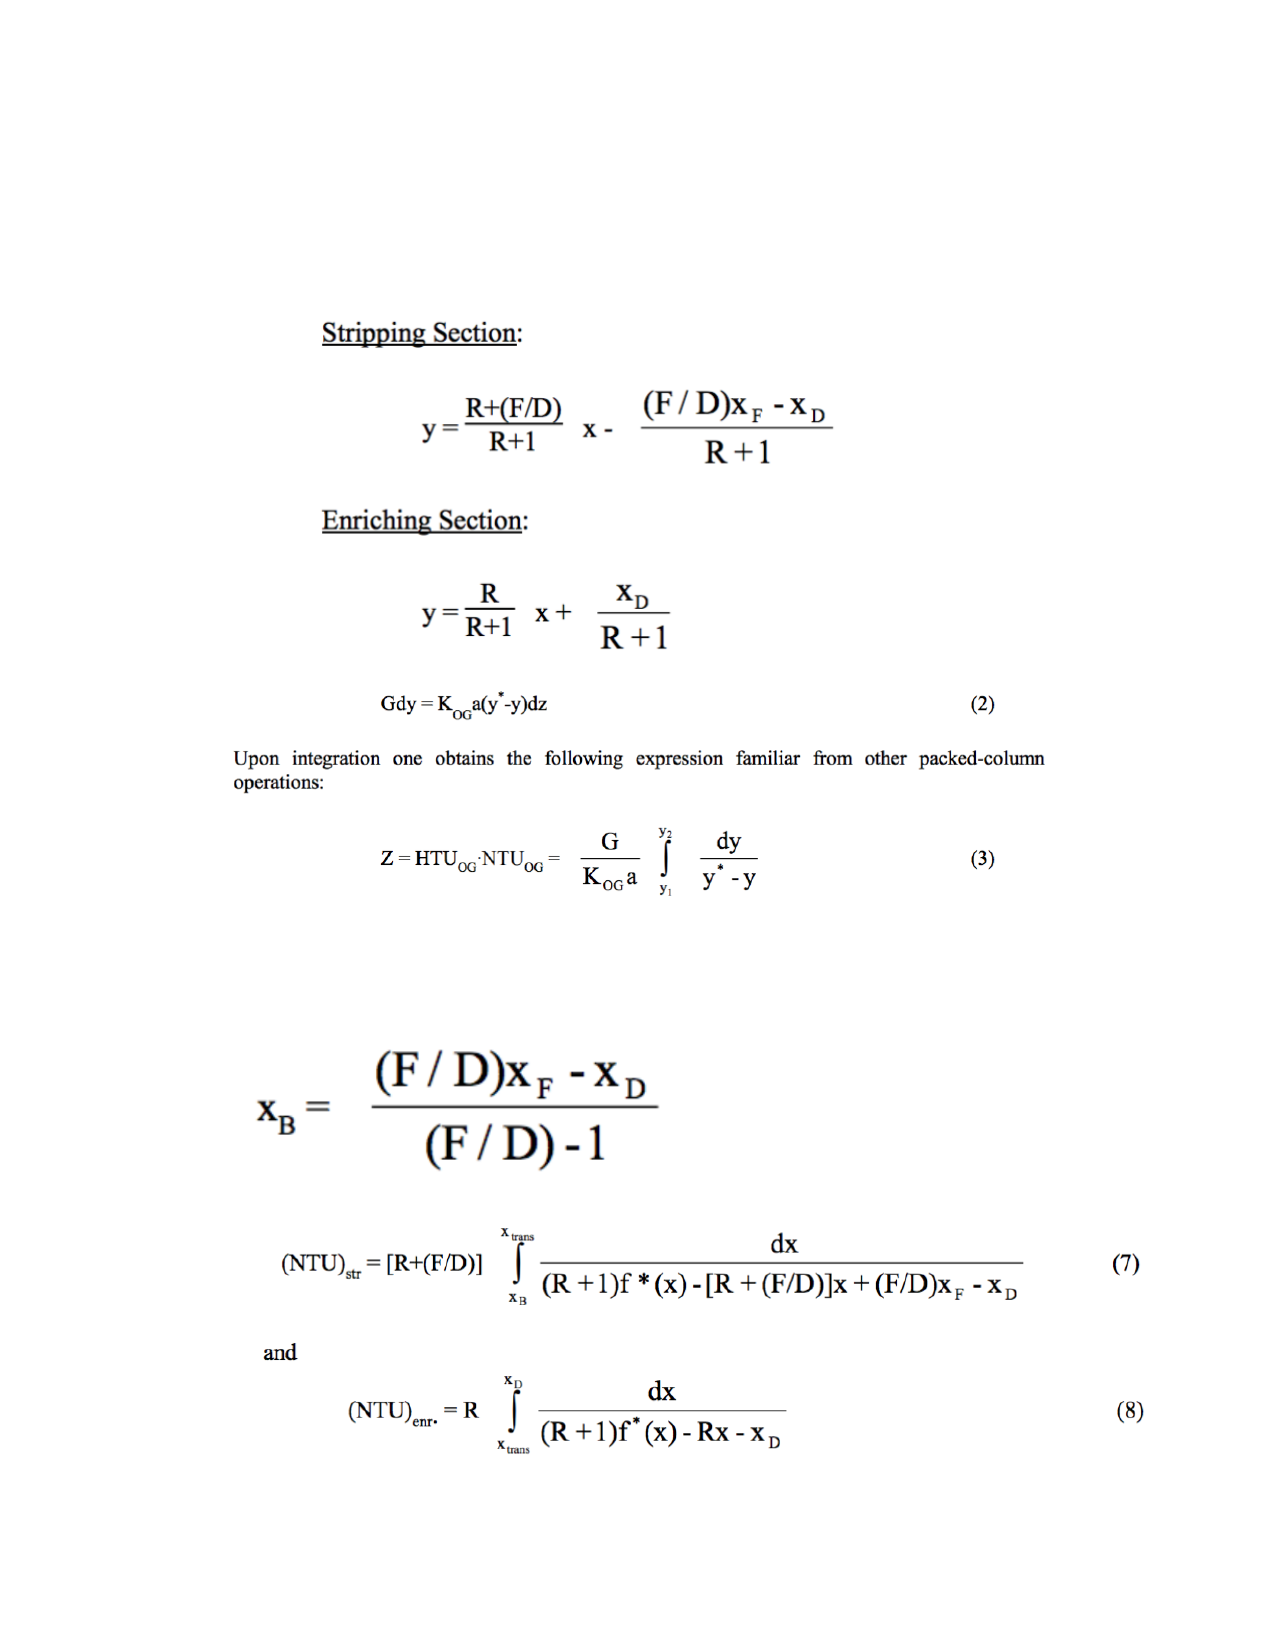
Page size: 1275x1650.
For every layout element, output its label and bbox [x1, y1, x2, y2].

picture [150, 180, 1200, 1471]
